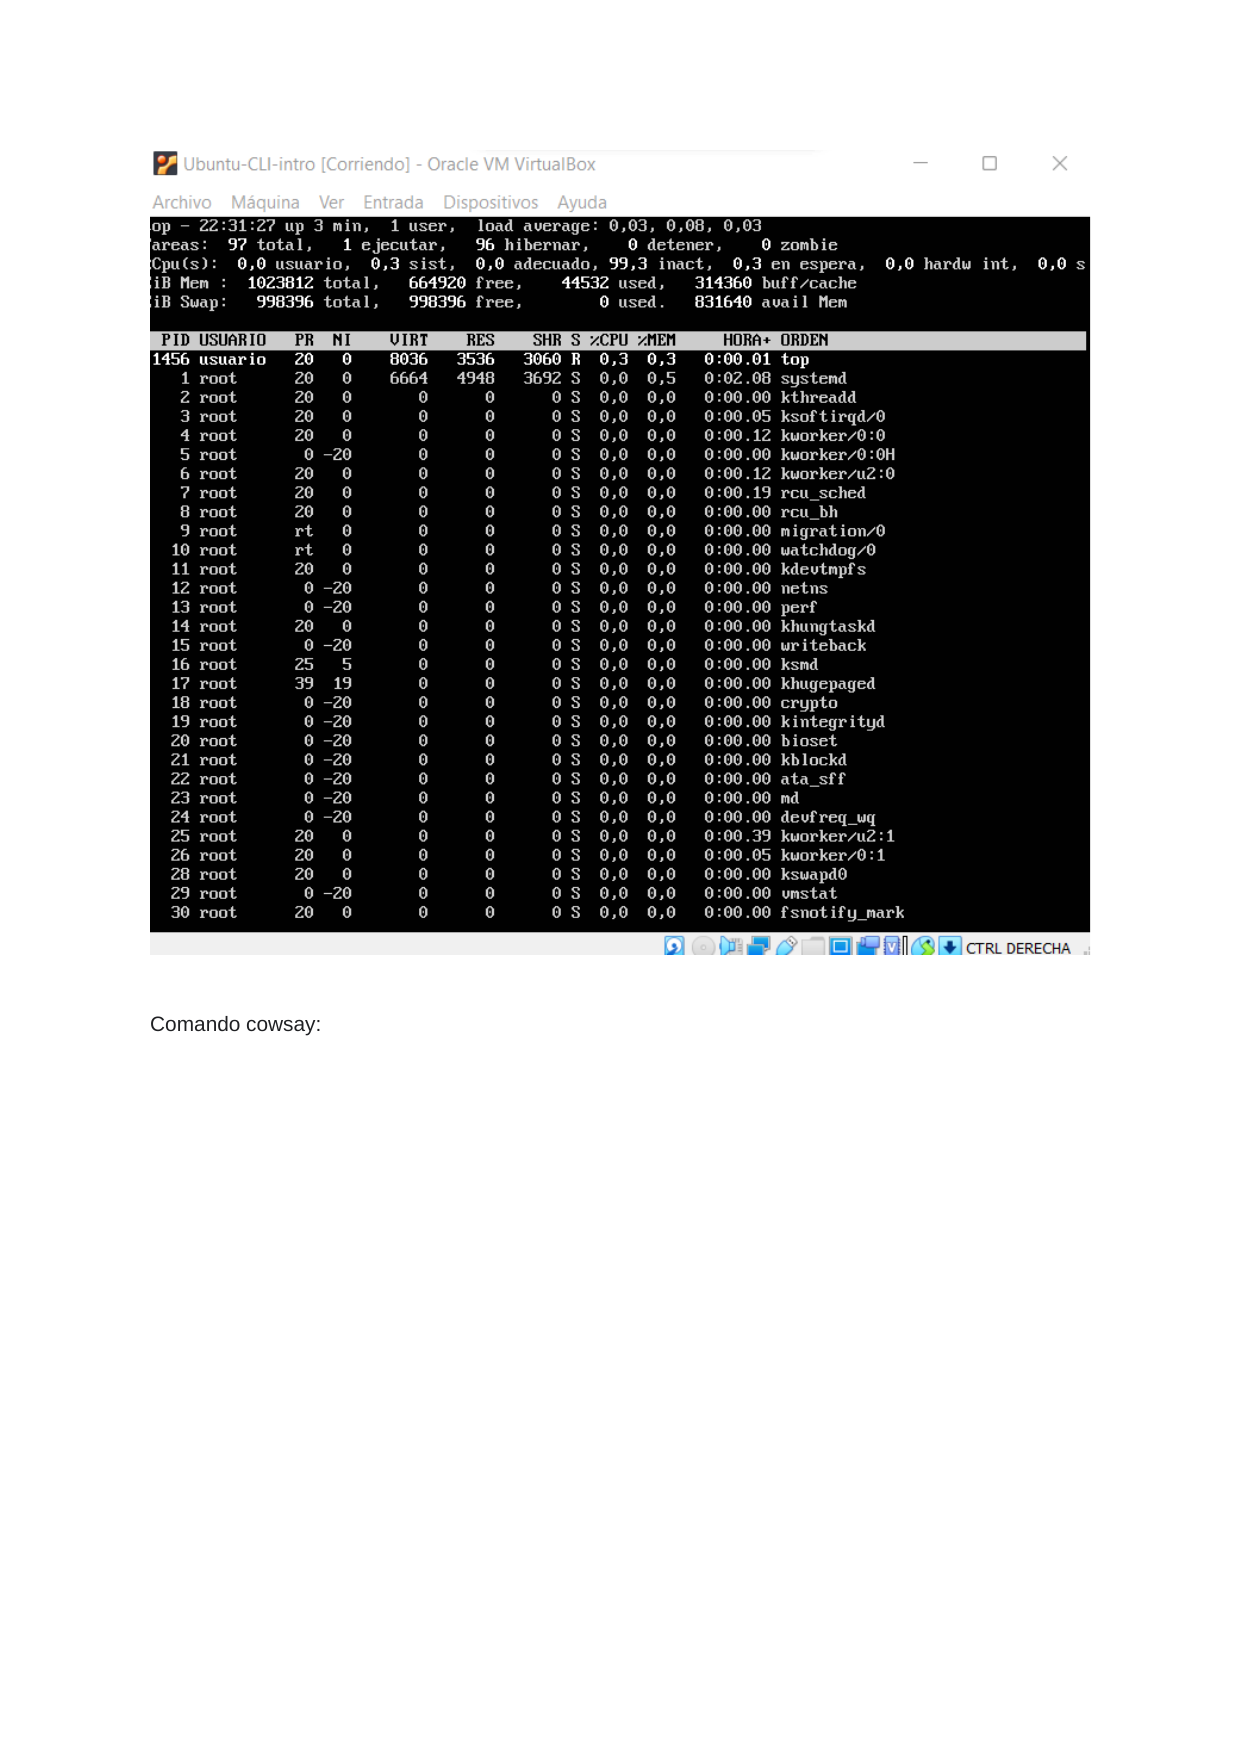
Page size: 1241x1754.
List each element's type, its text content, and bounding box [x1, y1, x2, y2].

text Comando cowsay: [150, 1011, 1090, 1035]
picture [150, 150, 1091, 955]
